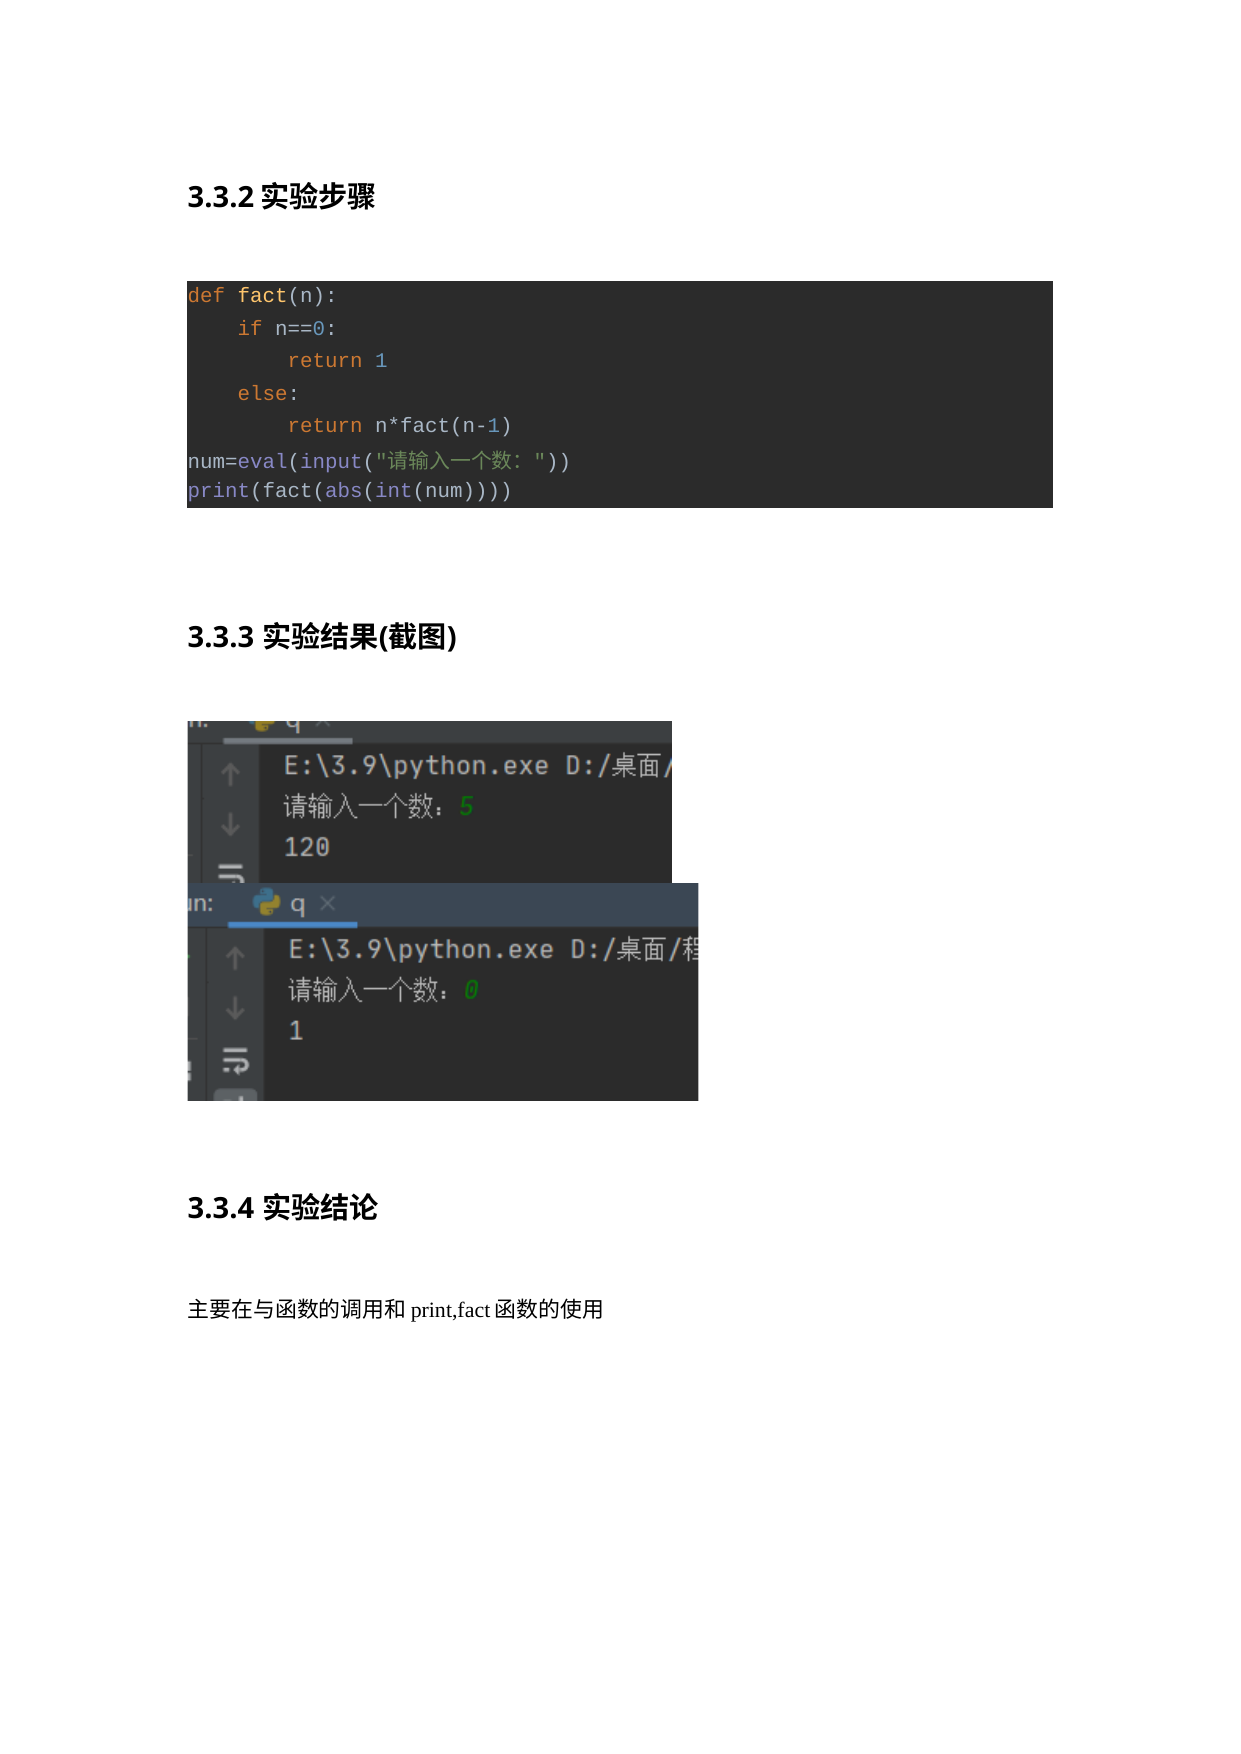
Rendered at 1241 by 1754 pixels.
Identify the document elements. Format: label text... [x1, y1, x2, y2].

subtitle 3.3.3 实验结果(截图) [187, 602, 1053, 667]
subtitle 3.3.2实验步骤 [187, 162, 1053, 227]
text 主要在与函数的调用和print,fact函数的使用 [187, 1292, 1053, 1324]
picture [187, 721, 699, 1101]
text def fact(n): if n==0: return 1 else: return n*fact(n-1) num=eval(input("请输入一个数：")) print(fact(abs(int(num)))) [187, 281, 1053, 508]
subtitle 3.3.4 实验结论 [187, 1173, 1053, 1238]
